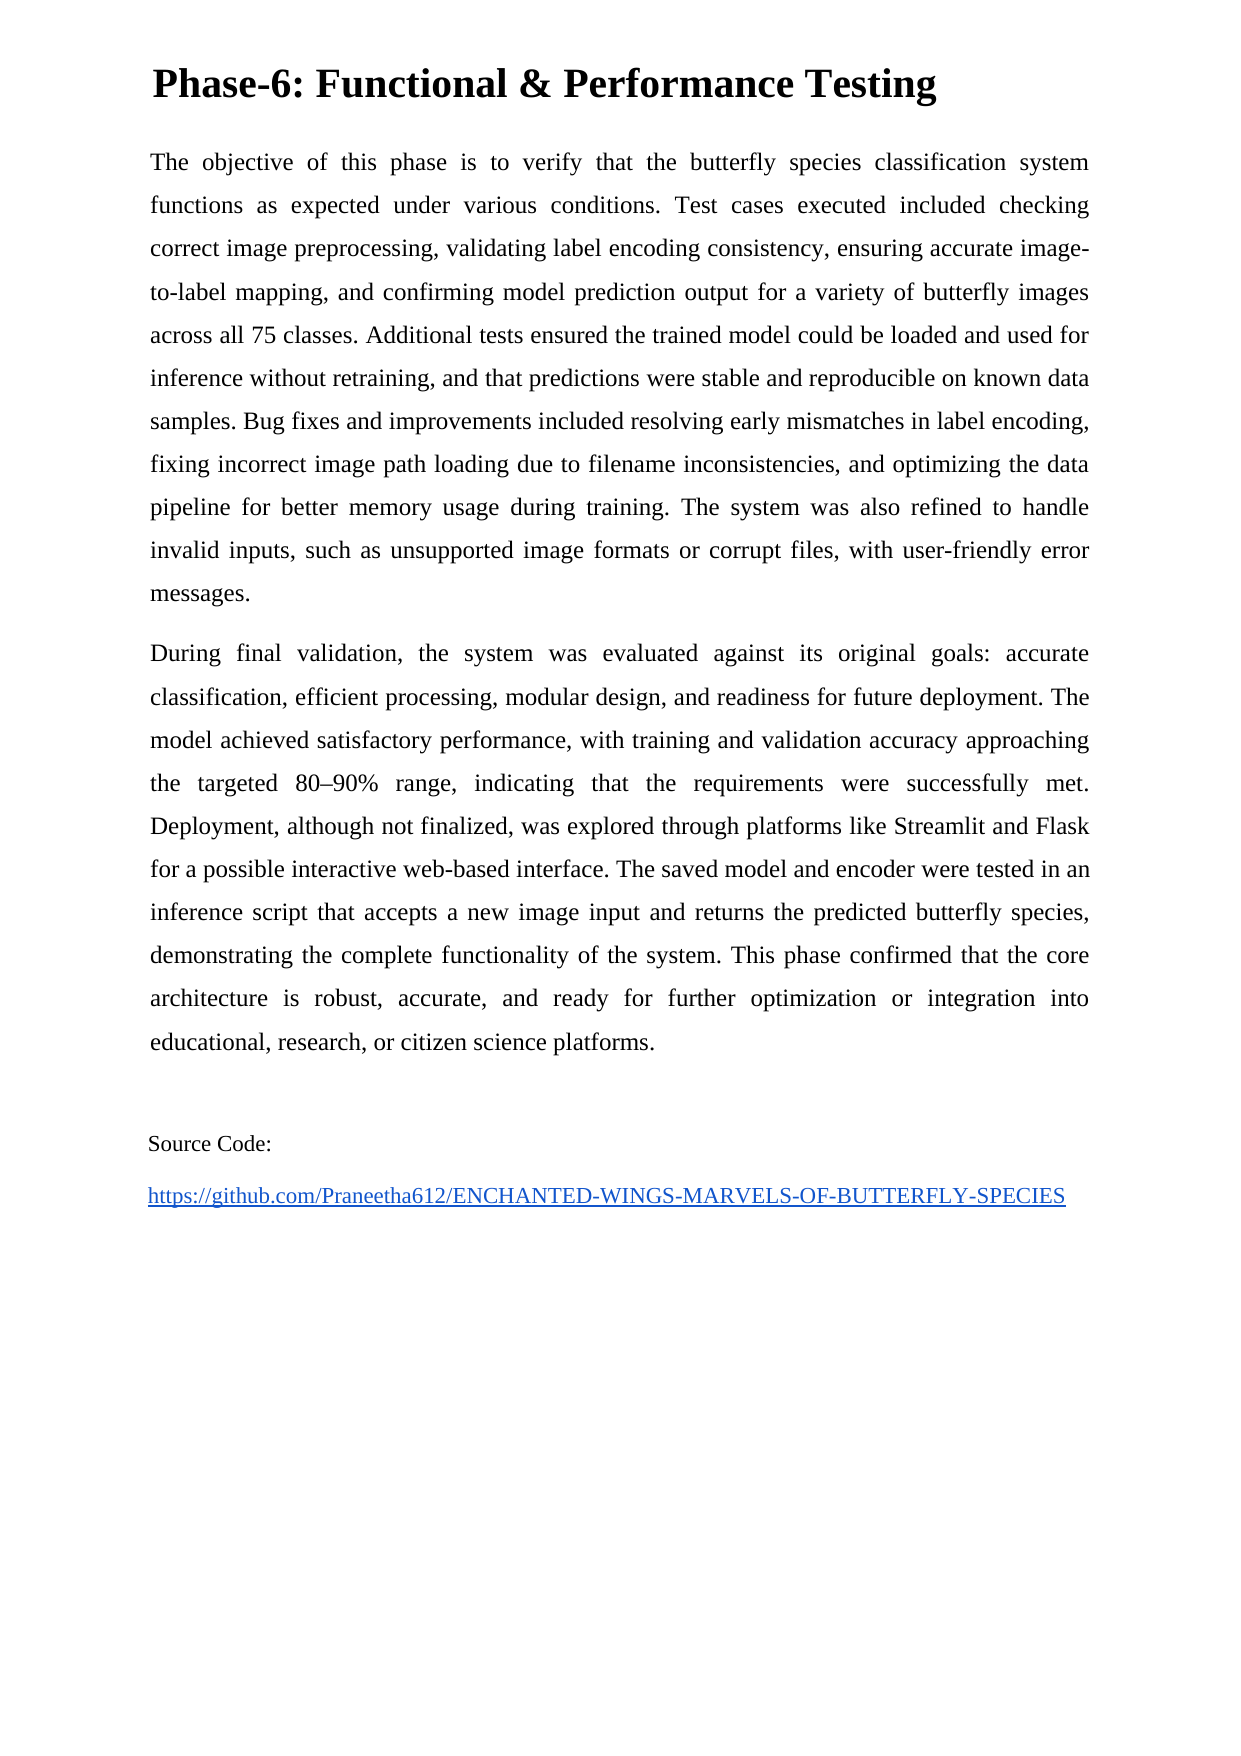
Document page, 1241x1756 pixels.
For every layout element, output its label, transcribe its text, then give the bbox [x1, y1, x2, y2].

subtitle Phase-6: Functional & Performance Testing [150, 59, 1093, 107]
text The objective of this phase is to verify that the butterfly species classification system functions as expected under various conditions. Test cases executed included checking correct image preprocessing, validating label encoding consistency, ensuring accurate image-to-label mapping, and confirming model prediction output for a variety of butterfly images across all 75 classes. Additional tests ensured the trained model could be loaded and used for inference without retraining, and that predictions were stable and reproducible on known data samples. Bug fixes and improvements included resolving early mismatches in label encoding, fixing incorrect image path loading due to filename inconsistencies, and optimizing the data pipeline for better memory usage during training. The system was also refined to handle invalid inputs, such as unsupported image formats or corrupt files, with user-friendly error messages. [150, 147, 1091, 607]
text During final validation, the system was evaluated against its original goals: accurate classification, efficient processing, modular design, and readiness for future deployment. The model achieved satisfactory performance, with training and validation accuracy approaching the targeted 80–90% range, indicating that the requirements were successfully met. Deployment, although not finalized, was explored through platforms like Streamlit and Flask for a possible interactive web-based interface. The saved model and encoder were tested in an inference script that accepts a new image input and returns the predicted butterfly species, demonstrating the complete functionality of the system. This phase confirmed that the core architecture is robust, accurate, and ready for further optimization or integration into educational, research, or citizen science platforms. [150, 638, 1091, 1055]
text https://github.com/Praneetha612/ENCHANTED-WINGS-MARVELS-OF-BUTTERFLY-SPECIES [148, 1182, 1093, 1209]
text Source Code: [148, 1130, 1093, 1156]
